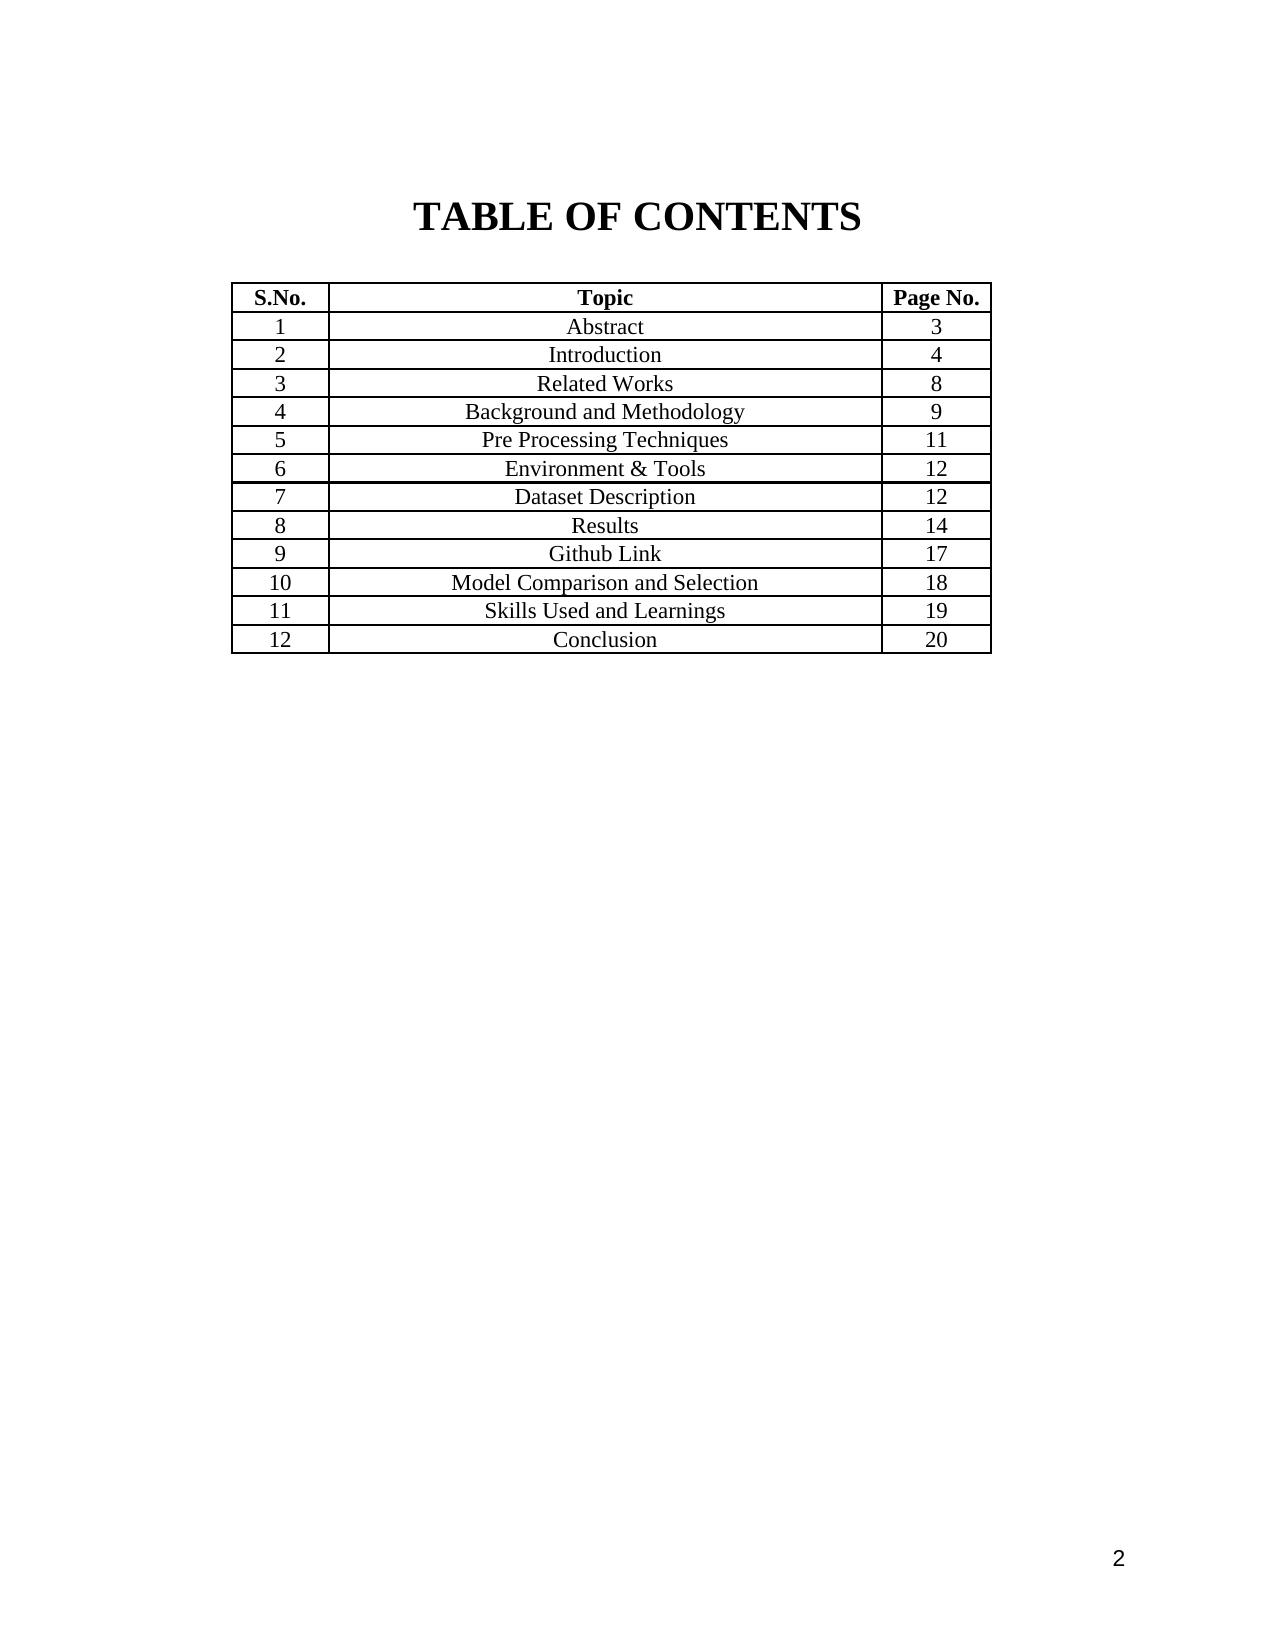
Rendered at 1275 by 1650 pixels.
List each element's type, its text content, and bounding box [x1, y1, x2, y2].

table_cell Skills Used and Learnings [330, 597, 881, 623]
table_cell 12 [883, 484, 990, 510]
table_cell Background and Methodology [330, 398, 881, 424]
table_cell 12 [233, 626, 328, 652]
table_cell 7 [233, 484, 328, 510]
table_cell 17 [883, 540, 990, 567]
table_cell 1 [233, 313, 328, 339]
table_cell Pre Processing Techniques [330, 427, 881, 453]
table_cell Dataset Description [330, 484, 881, 510]
table_header Topic [330, 284, 881, 311]
table_cell Github Link [330, 540, 881, 567]
table_cell 2 [233, 341, 328, 368]
subtitle TABLE OF CONTENTS [150, 192, 1125, 239]
table_cell Abstract [330, 313, 881, 339]
table_cell 11 [233, 597, 328, 623]
table_cell 18 [883, 569, 990, 595]
table_cell 4 [883, 341, 990, 368]
table_cell 14 [883, 512, 990, 538]
table_cell 9 [883, 398, 990, 424]
table_cell Related Works [330, 370, 881, 396]
table_cell 3 [233, 370, 328, 396]
table_cell 11 [883, 427, 990, 453]
table_cell 8 [233, 512, 328, 538]
table_cell 8 [883, 370, 990, 396]
table_cell 12 [883, 455, 990, 481]
table_cell 19 [883, 597, 990, 623]
table_cell Results [330, 512, 881, 538]
table_cell 3 [883, 313, 990, 339]
table_cell Introduction [330, 341, 881, 368]
table_header S.No. [233, 284, 328, 311]
table_cell Environment & Tools [330, 455, 881, 481]
table_cell Conclusion [330, 626, 881, 652]
table_cell Model Comparison and Selection [330, 569, 881, 595]
table_cell 10 [233, 569, 328, 595]
table_cell 6 [233, 455, 328, 481]
table_cell 4 [233, 398, 328, 424]
table_cell 9 [233, 540, 328, 567]
table_header Page No. [883, 284, 990, 311]
table_cell 20 [883, 626, 990, 652]
table_cell 5 [233, 427, 328, 453]
